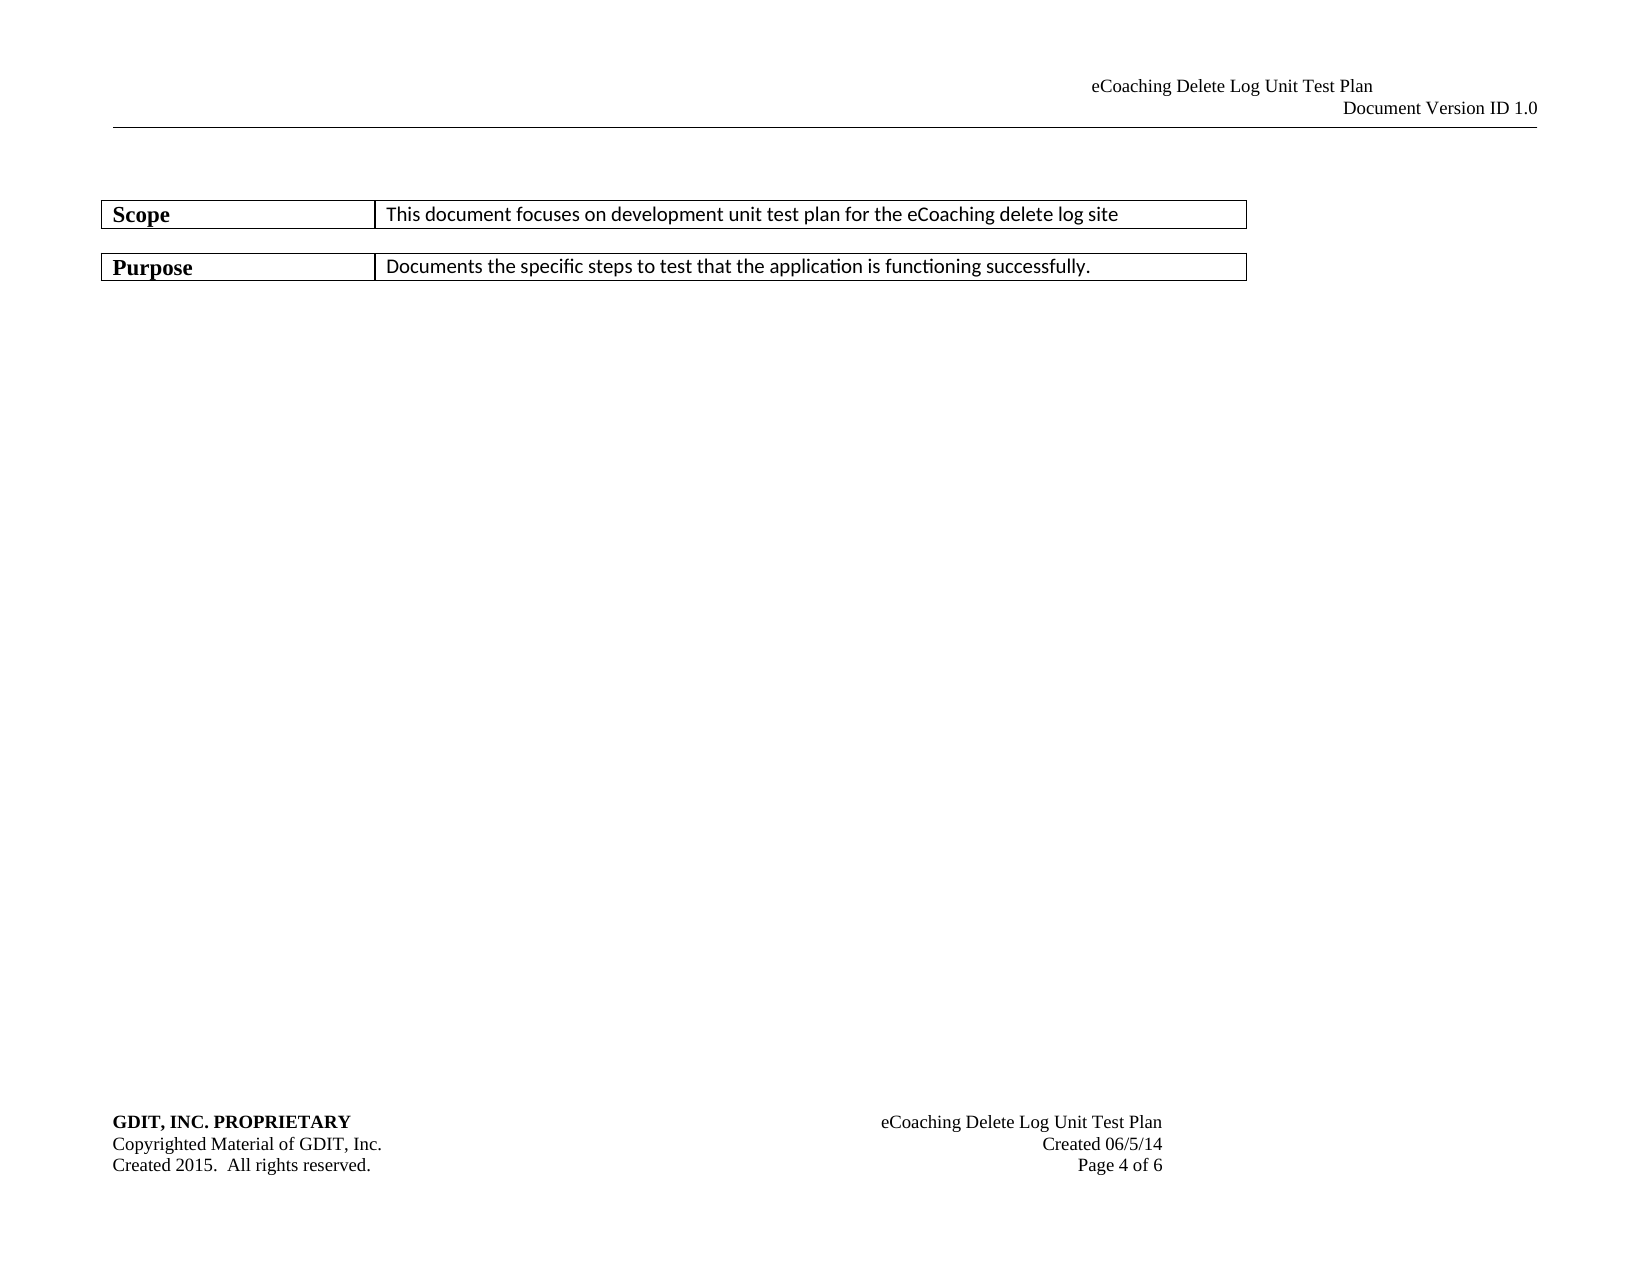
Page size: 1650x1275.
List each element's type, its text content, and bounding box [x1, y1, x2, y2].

table_header Documents the specific steps to test that the application is functioning successfully. [376, 254, 1246, 280]
table_header Scope [102, 201, 374, 228]
table_header Purpose [102, 254, 374, 280]
table_header This document focuses on development unit test plan for the eCoaching delete log site [376, 201, 1246, 228]
